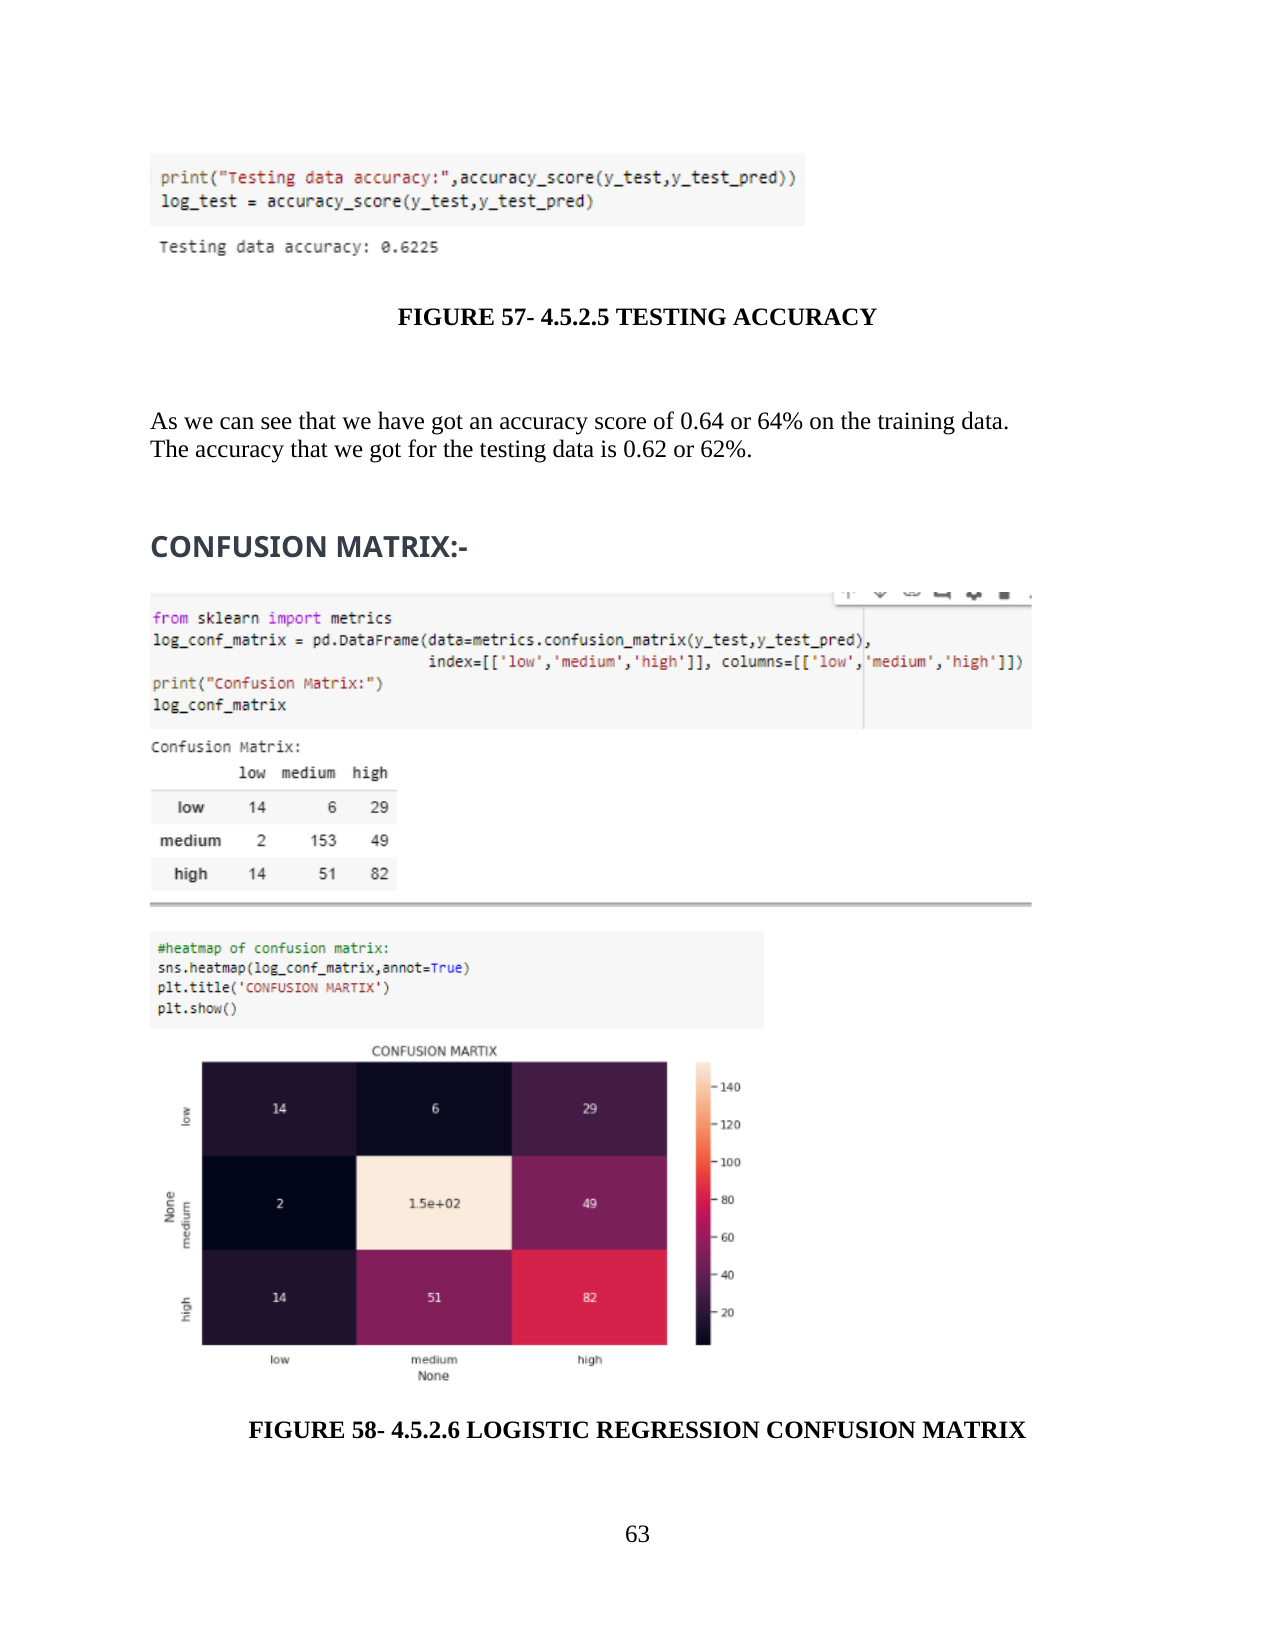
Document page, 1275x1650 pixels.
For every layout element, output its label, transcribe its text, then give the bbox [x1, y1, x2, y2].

picture [150, 150, 805, 278]
text FIGURE 58- 4.5.2.6 LOGISTIC REGRESSION CONFUSION MATRIX [150, 1415, 1125, 1444]
picture [150, 592, 1032, 907]
text CONFUSION MATRIX:- [150, 526, 1125, 566]
text FIGURE 57- 4.5.2.5 TESTING ACCURACY [150, 302, 1125, 331]
text As we can see that we have got an accuracy score of 0.64 or 64% on the training data. [150, 406, 1125, 434]
text The accuracy that we got for the testing data is 0.62 or 62%. [150, 434, 1125, 463]
picture [150, 931, 764, 1391]
